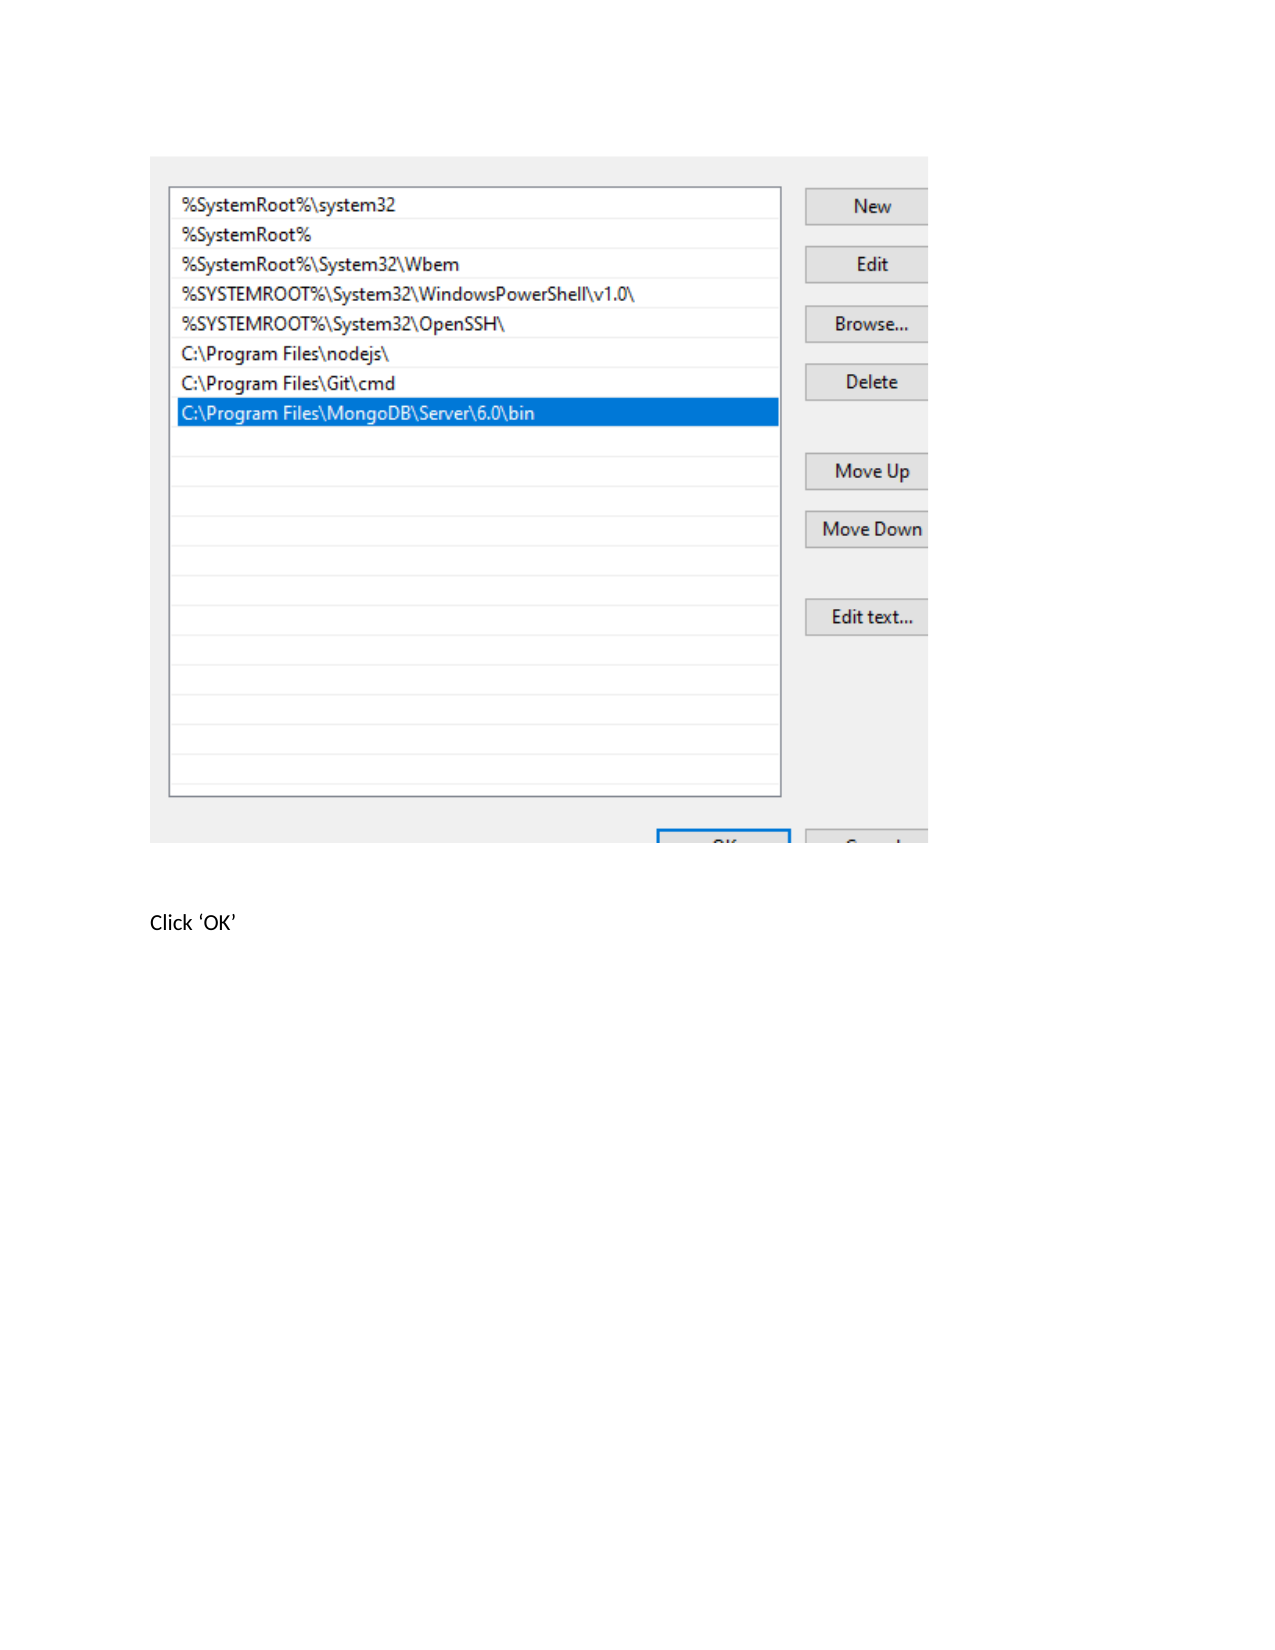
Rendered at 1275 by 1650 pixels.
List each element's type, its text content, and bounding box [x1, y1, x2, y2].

text Click ‘OK’ [150, 908, 1125, 936]
picture [150, 150, 929, 843]
